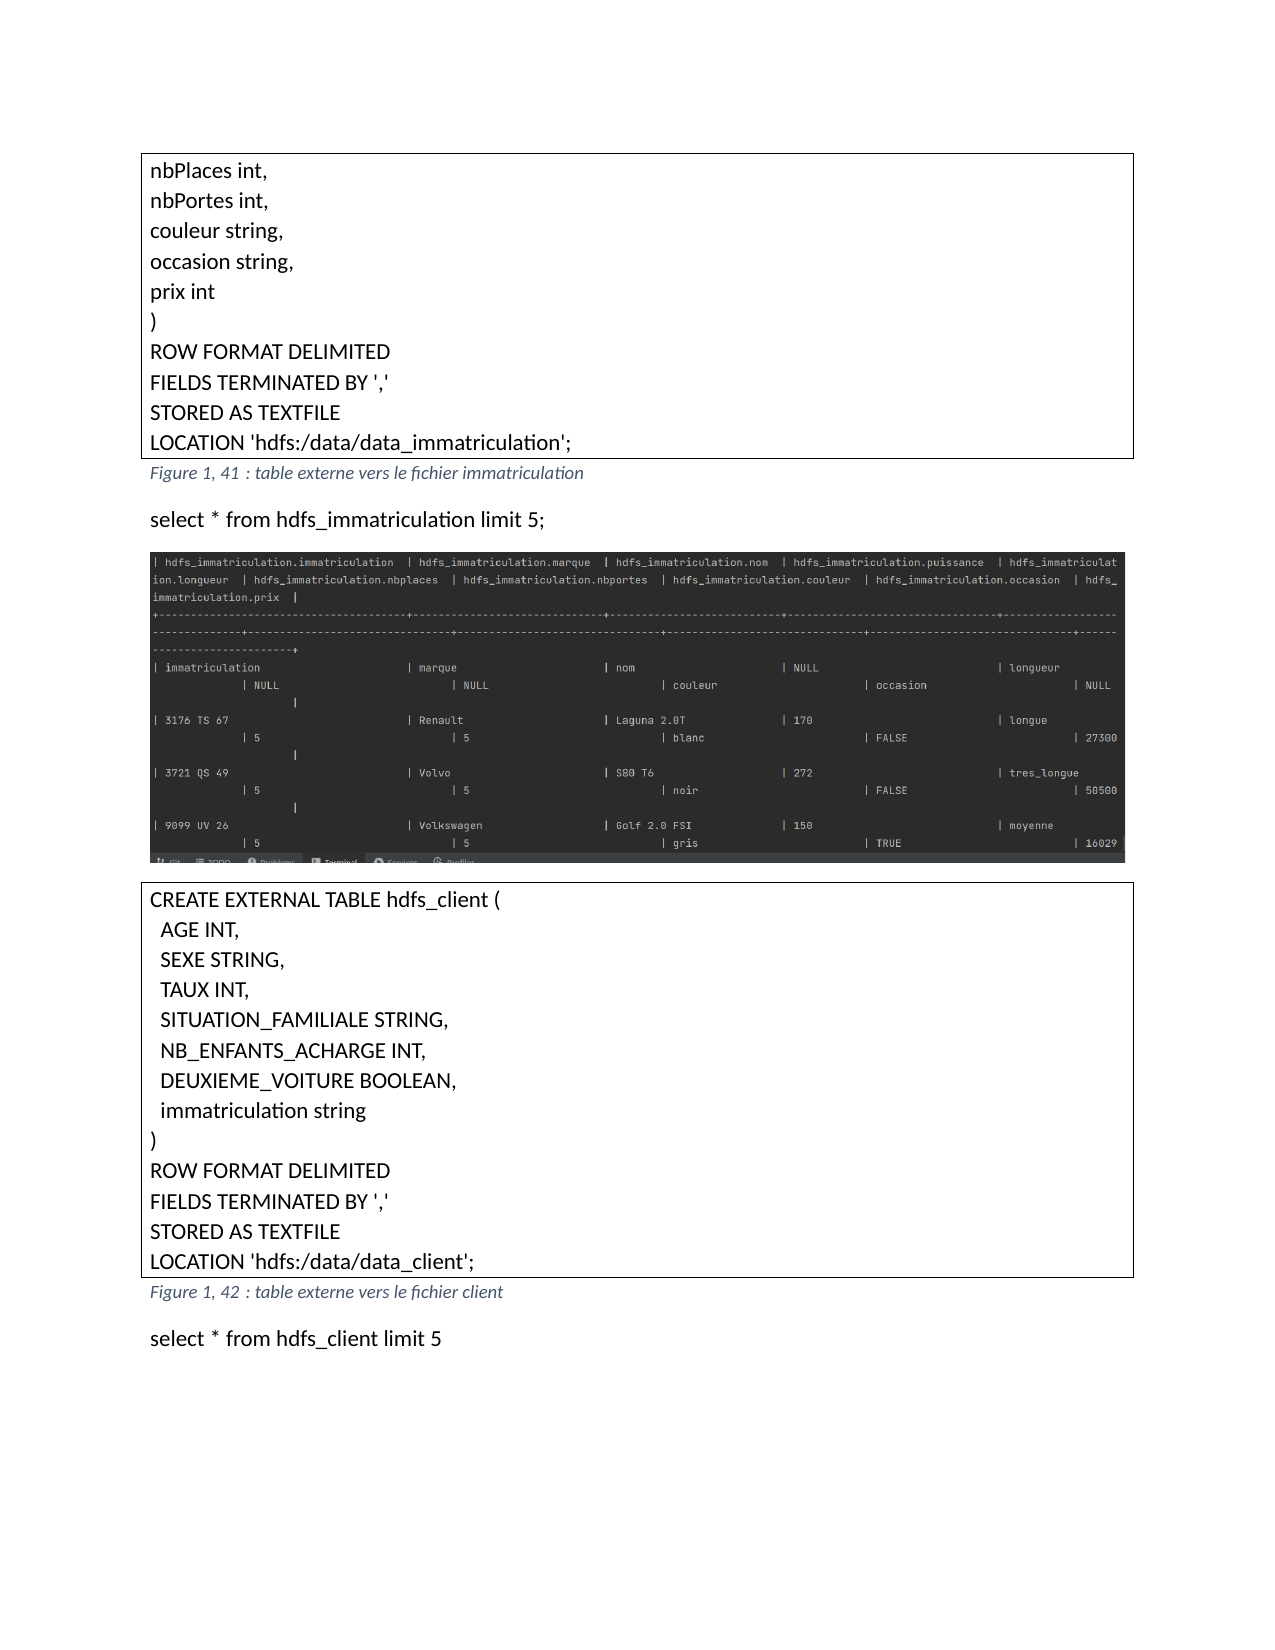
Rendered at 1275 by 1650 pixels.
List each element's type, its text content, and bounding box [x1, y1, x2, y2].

text occasion string, [142, 244, 1133, 274]
text LOCATION 'hdfs:/data/data_immatriculation'; [142, 425, 1133, 458]
text ROW FORMAT DELIMITED [142, 1153, 1133, 1184]
text Figure 1, 42 : table externe vers le fichier client [150, 1281, 1125, 1303]
text nbPortes int, [142, 183, 1133, 213]
text FIELDS TERMINATED BY ',' [142, 364, 1133, 395]
text TAUX INT, [142, 972, 1133, 1002]
text immatriculation string [142, 1093, 1133, 1123]
text couleur string, [142, 213, 1133, 244]
text LOCATION 'hdfs:/data/data_client'; [142, 1244, 1133, 1277]
text NB_ENFANTS_ACHARGE INT, [142, 1033, 1133, 1063]
text STORED AS TEXTFILE [142, 395, 1133, 425]
text prix int [142, 274, 1133, 304]
text DEUXIEME_VOITURE BOOLEAN, [142, 1063, 1133, 1093]
text select * from hdfs_client limit 5 [150, 1324, 1125, 1352]
text select * from hdfs_immatriculation limit 5; [150, 505, 1125, 533]
text STORED AS TEXTFILE [142, 1214, 1133, 1244]
text SITUATION_FAMILIALE STRING, [142, 1002, 1133, 1033]
text CREATE EXTERNAL TABLE hdfs_client ( [142, 883, 1133, 912]
text ) [142, 1123, 1133, 1153]
text Figure 1, 41 : table externe vers le fichier immatriculation [150, 461, 1125, 484]
picture [150, 552, 1125, 863]
text FIELDS TERMINATED BY ',' [142, 1184, 1133, 1214]
text nbPlaces int, [142, 154, 1133, 183]
text SEXE STRING, [142, 942, 1133, 972]
text ROW FORMAT DELIMITED [142, 334, 1133, 364]
text ) [142, 304, 1133, 334]
text AGE INT, [142, 912, 1133, 942]
